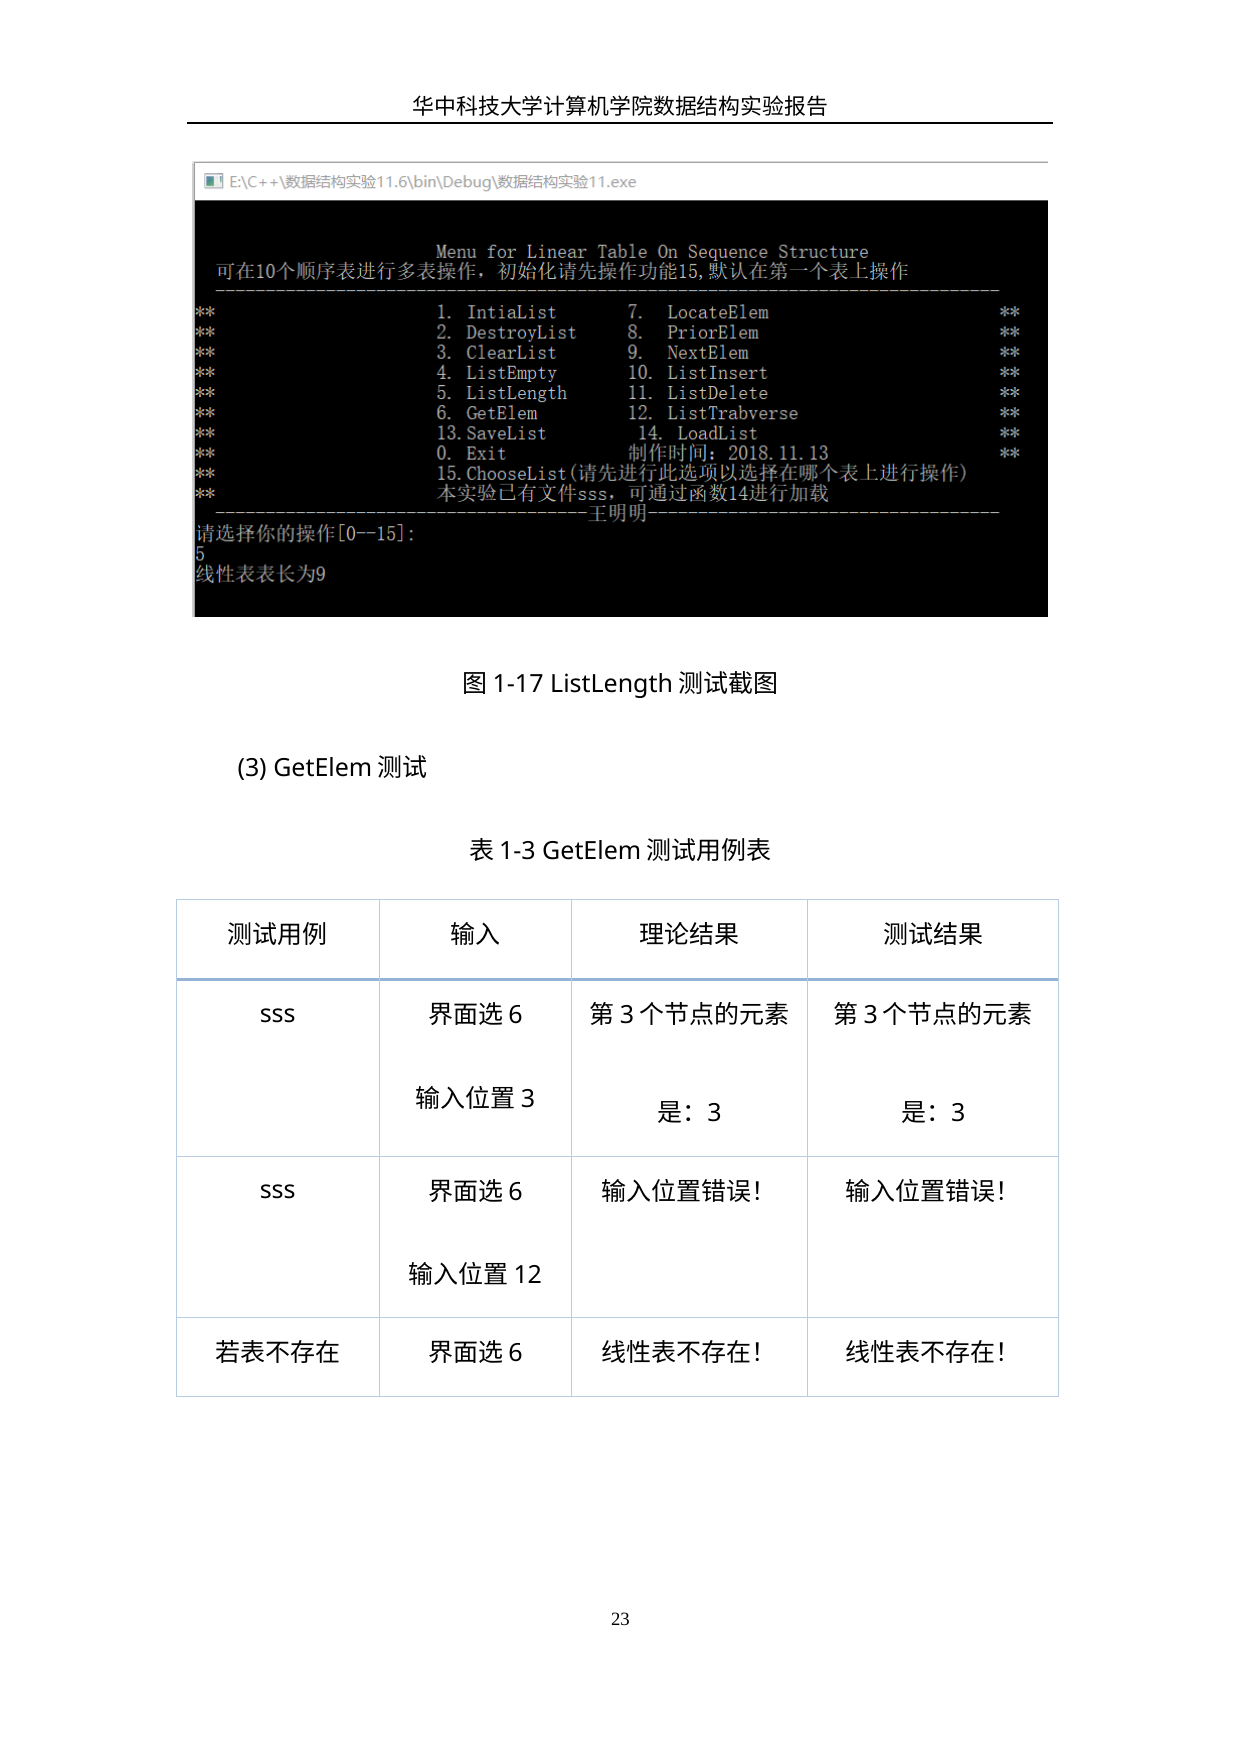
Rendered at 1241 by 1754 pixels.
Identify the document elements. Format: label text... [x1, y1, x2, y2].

table_cell 若表不存在 [177, 1318, 379, 1396]
table_cell 界面选6 输入位置3 [380, 981, 571, 1156]
table_cell sss [177, 1157, 379, 1317]
picture [192, 161, 1048, 617]
table_cell 第3个节点的元素是：3 [808, 981, 1058, 1156]
table_cell 输入位置错误！ [572, 1157, 807, 1317]
table_cell 线性表不存在！ [572, 1318, 807, 1396]
table_cell 界面选6 [380, 1318, 571, 1396]
table_cell sss [177, 981, 379, 1156]
table_cell 第3个节点的元素是：3 [572, 981, 807, 1156]
table_cell 界面选6 输入位置12 [380, 1157, 571, 1317]
table_header 理论结果 [572, 900, 807, 977]
text 表1-3 GetElem测试用例表 [187, 816, 1053, 881]
table_cell 输入位置错误！ [808, 1157, 1058, 1317]
table_header 测试结果 [808, 900, 1058, 977]
table_header 测试用例 [177, 900, 379, 977]
text (3) GetElem测试 [187, 733, 1053, 798]
table_header 输入 [380, 900, 571, 977]
table_cell 线性表不存在！ [808, 1318, 1058, 1396]
text 图1-17 ListLength测试截图 [187, 649, 1053, 714]
